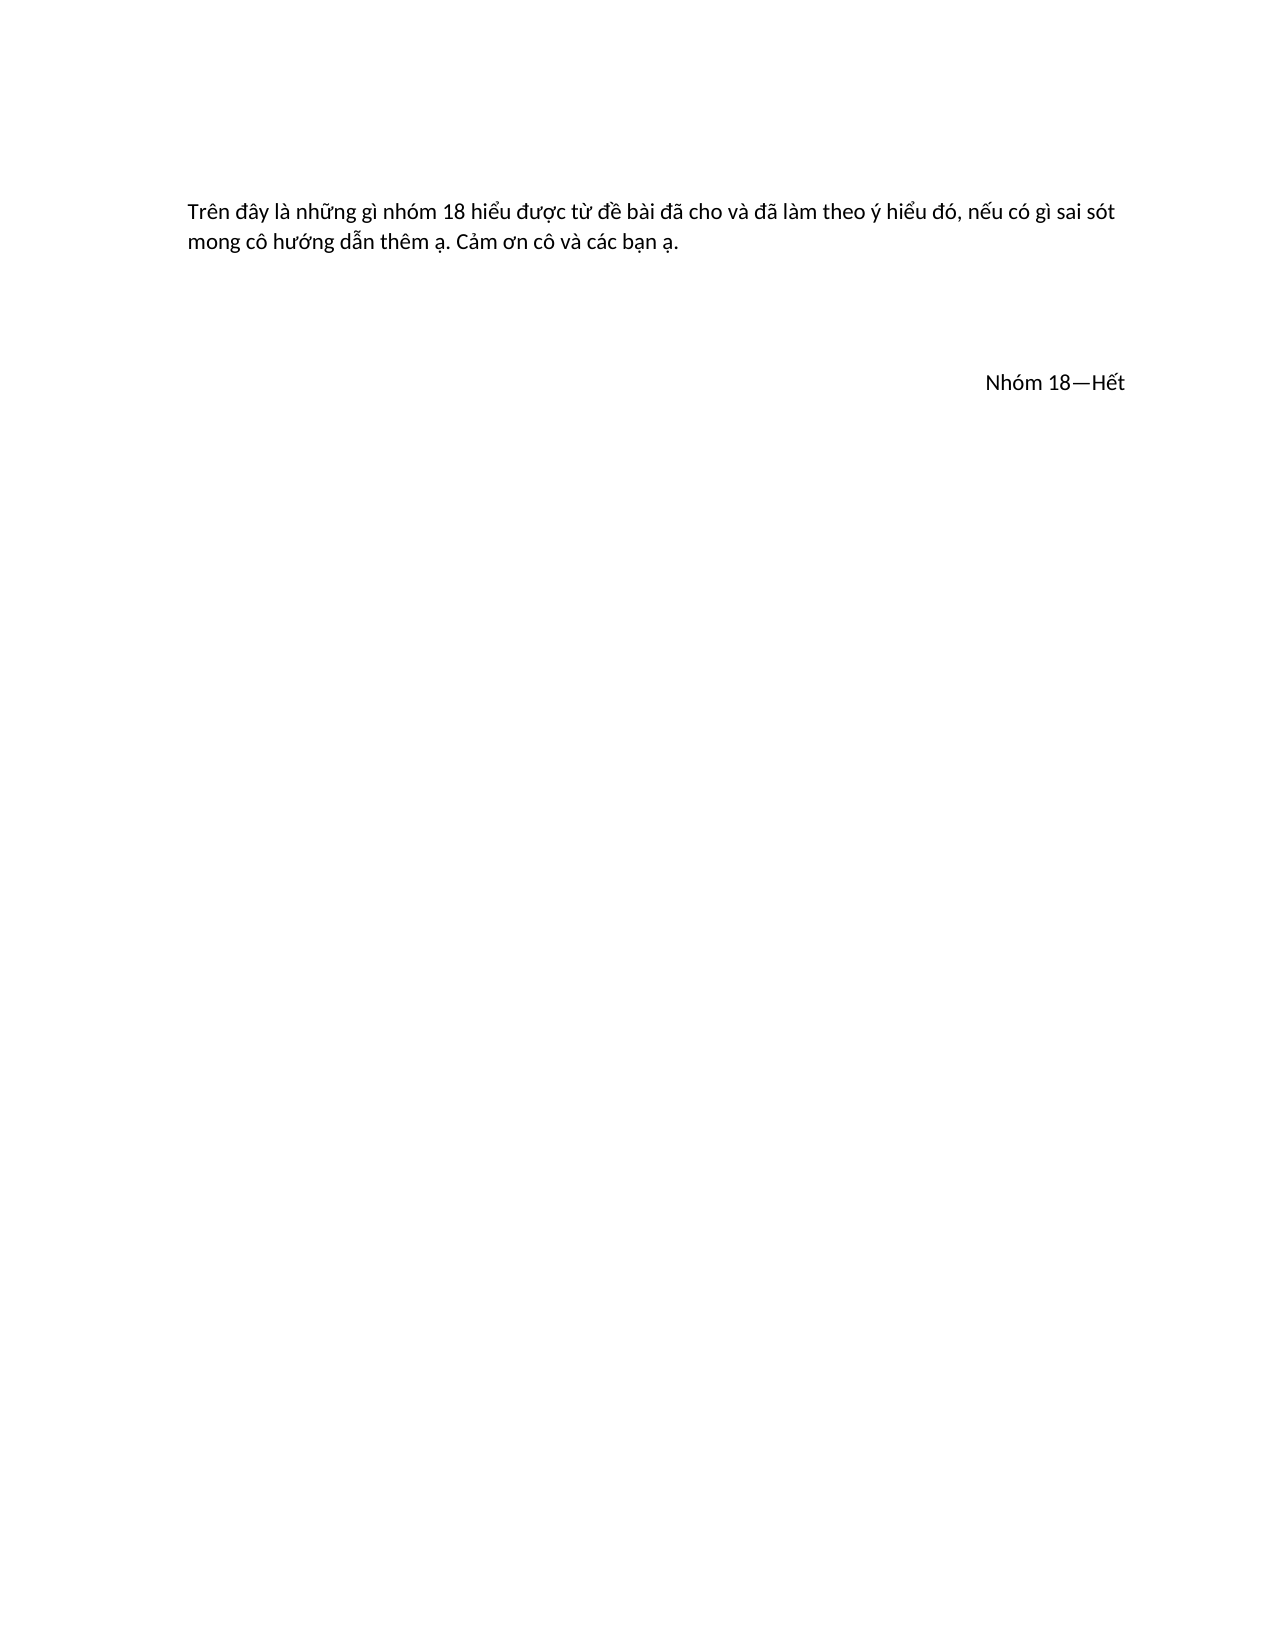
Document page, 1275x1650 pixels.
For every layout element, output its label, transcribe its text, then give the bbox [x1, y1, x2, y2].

text Nhóm 18—Hết [187, 368, 1125, 396]
text Trên đây là những gì nhóm 18 hiểu được từ đề bài đã cho và đã làm theo ý hiểu đó, nếu có gì sai sót mong cô hướng dẫn thêm ạ. Cảm ơn cô và các bạn ạ. [187, 197, 1125, 255]
